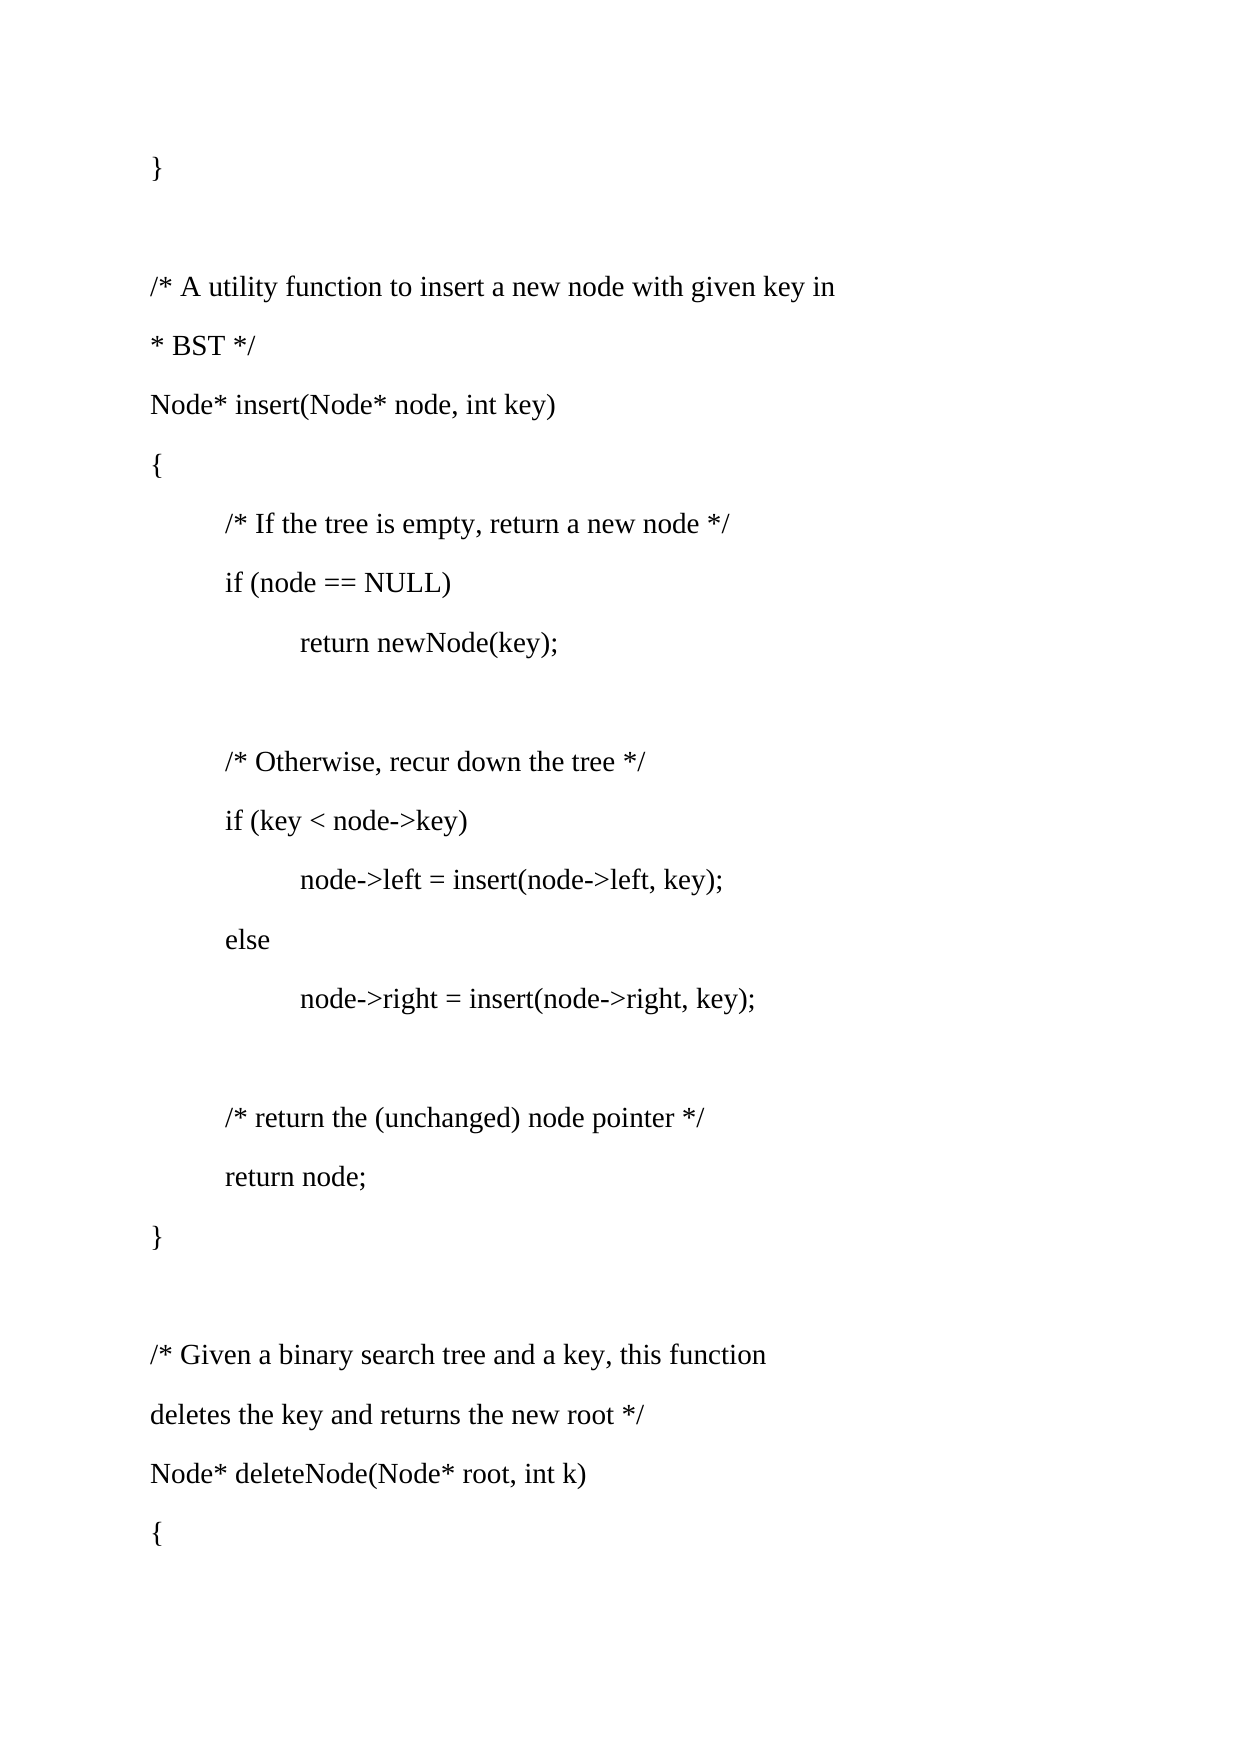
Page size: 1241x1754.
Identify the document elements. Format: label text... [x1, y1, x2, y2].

text } [150, 1219, 1090, 1252]
text /* Given a binary search tree and a key, this function [150, 1337, 1090, 1371]
text node->left = insert(node->left, key); [150, 862, 1090, 896]
text Node* insert(Node* node, int key) [150, 387, 1090, 421]
text if (node == NULL) [150, 566, 1090, 599]
text { [150, 1516, 1090, 1549]
text /* return the (unchanged) node pointer */ [150, 1100, 1090, 1133]
text } [150, 150, 1090, 183]
text return newNode(key); [150, 625, 1090, 658]
text deletes the key and returns the new root */ [150, 1397, 1090, 1430]
text /* Otherwise, recur down the tree */ [150, 744, 1090, 777]
text /* A utility function to insert a new node with given key in [150, 269, 1090, 302]
text /* If the tree is empty, return a new node */ [150, 506, 1090, 540]
text node->right = insert(node->right, key); [150, 981, 1090, 1015]
text { [150, 447, 1090, 480]
text else [150, 922, 1090, 955]
text Node* deleteNode(Node* root, int k) [150, 1456, 1090, 1490]
text * BST */ [150, 328, 1090, 362]
text if (key < node->key) [150, 803, 1090, 837]
text return node; [150, 1159, 1090, 1193]
